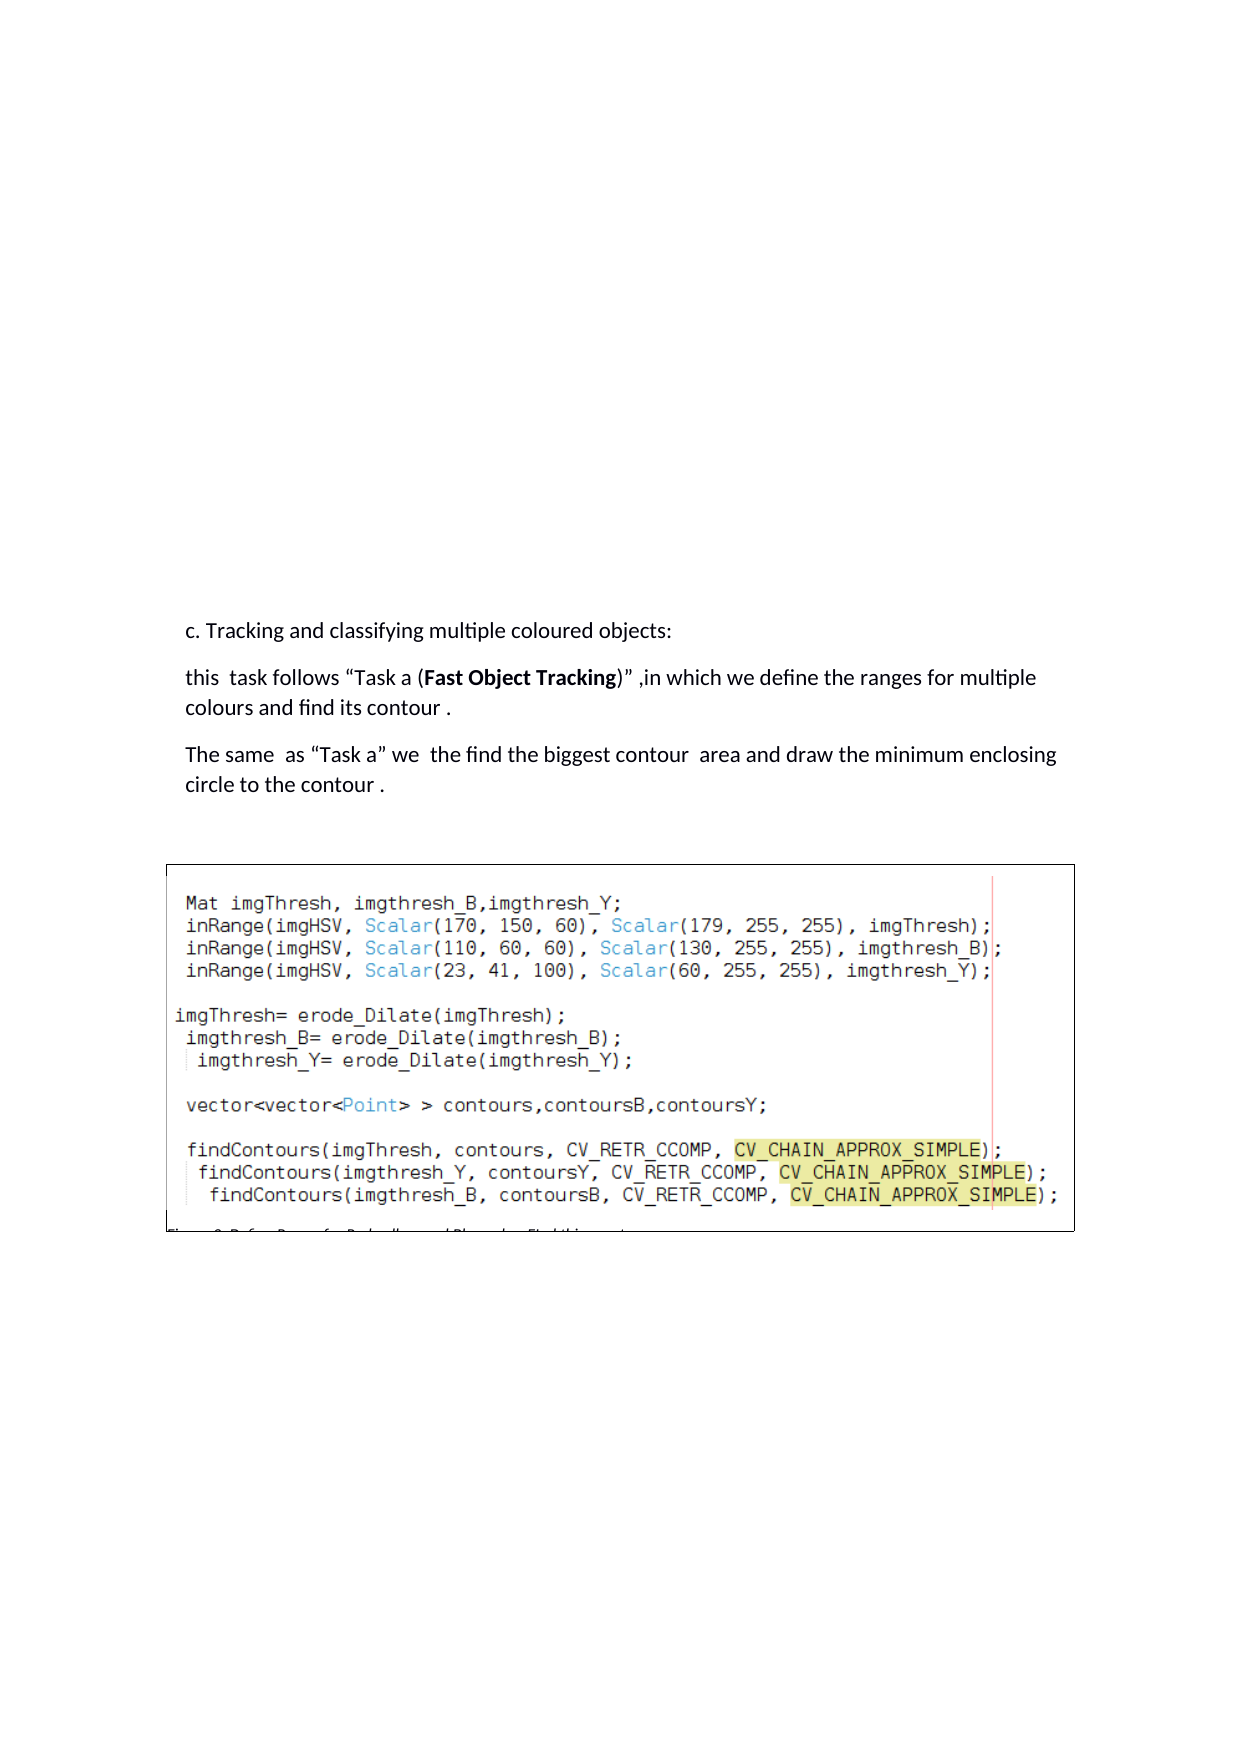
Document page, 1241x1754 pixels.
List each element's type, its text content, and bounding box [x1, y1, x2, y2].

text The same as “Task a” we the find the biggest contour area and draw the minimum enclosing circle to the contour . [185, 740, 1093, 798]
picture [166, 876, 1074, 1210]
text this task follows “Task a (Fast Object Tracking)” ,in which we define the ranges for multiple colours and find its contour . [185, 663, 1093, 721]
text c. Tracking and classifying multiple coloured objects: [185, 616, 1093, 644]
